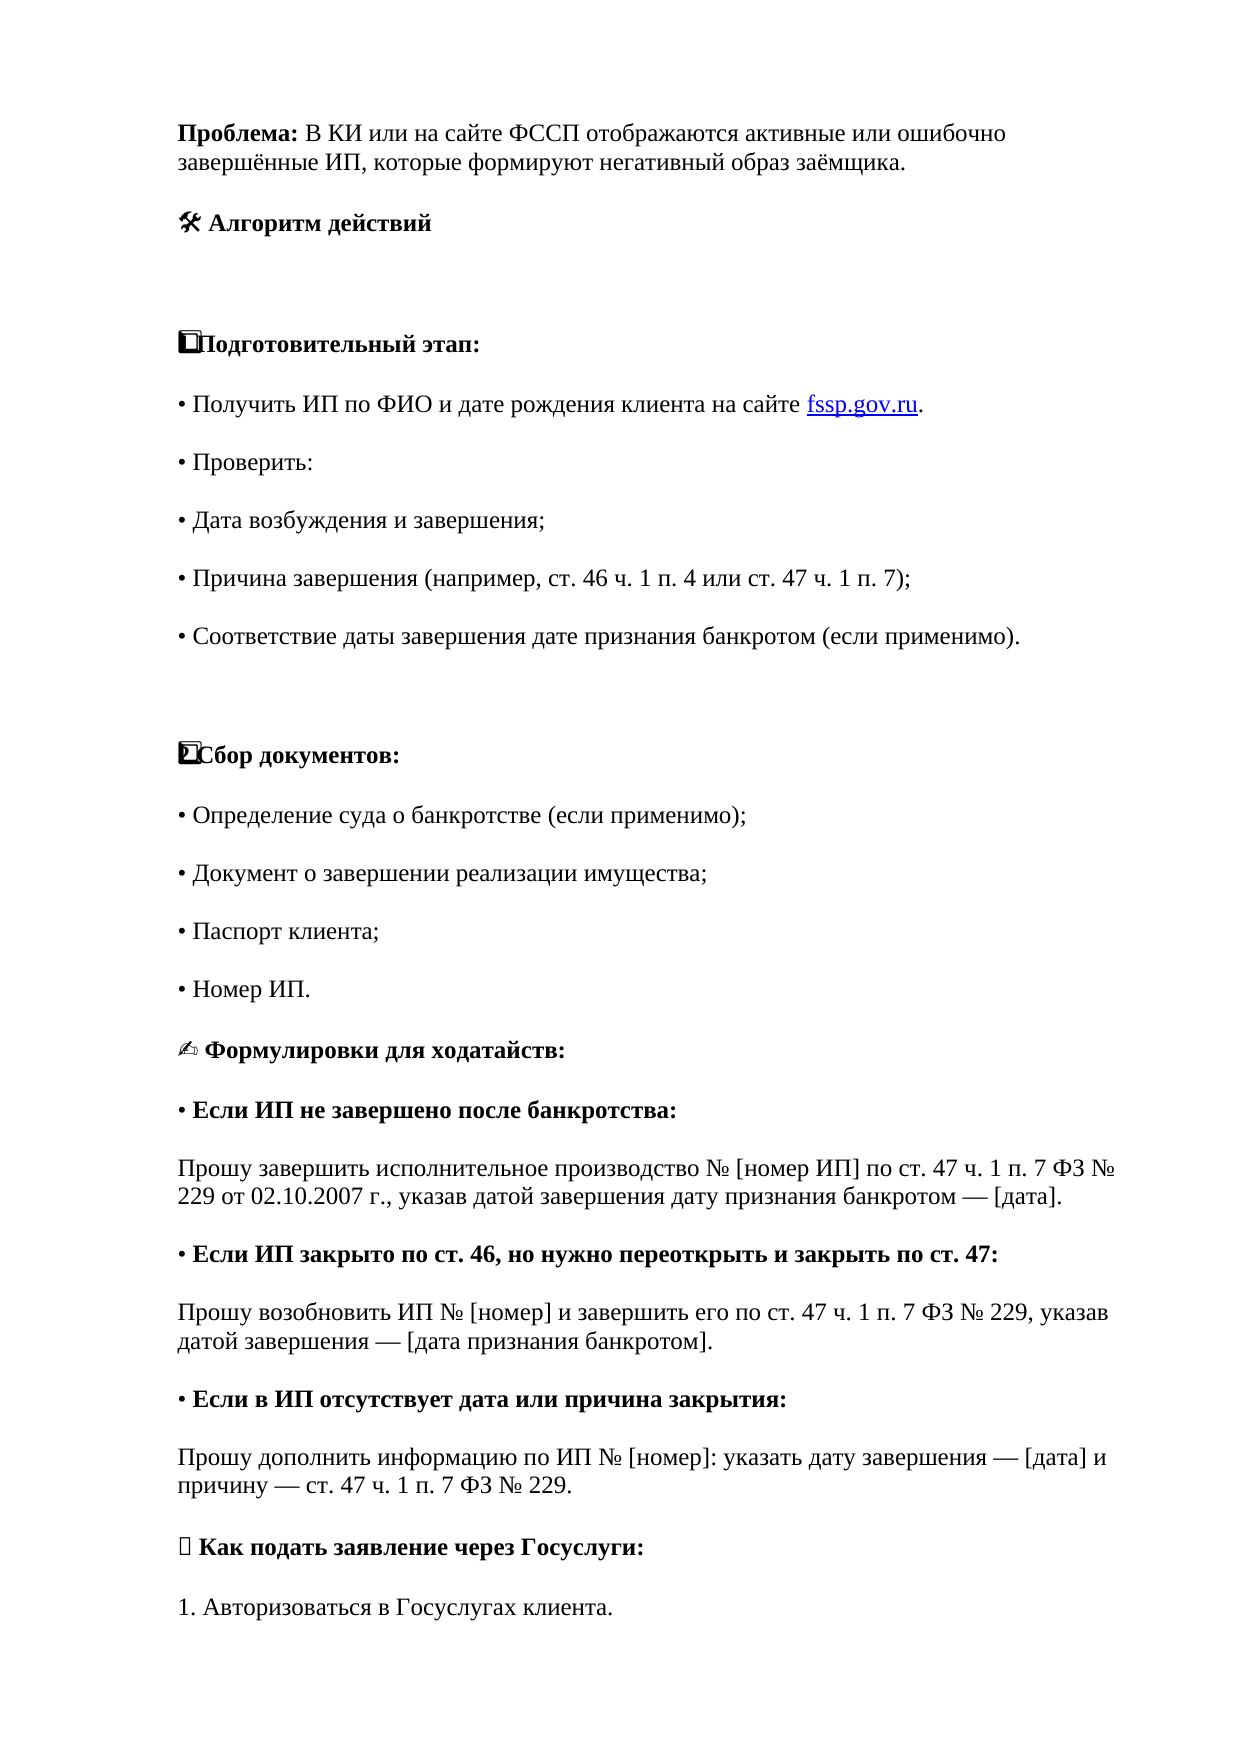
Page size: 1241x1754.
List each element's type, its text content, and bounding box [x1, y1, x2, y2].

text • Если ИП закрыто по ст. 46, но нужно переоткрыть и закрыть по ст. 47: [177, 1239, 1152, 1268]
text • Номер ИП. [177, 974, 1152, 1002]
text • Если в ИП отсутствует дата или причина закрытия: [177, 1384, 1152, 1413]
text 1️⃣ Подготовительный этап: [177, 326, 1152, 360]
text Прошу дополнить информацию по ИП № [номер]: указать дату завершения — [дата] и причину — ст. 47 ч. 1 п. 7 ФЗ № 229. [177, 1442, 1152, 1499]
text Прошу завершить исполнительное производство № [номер ИП] по ст. 47 ч. 1 п. 7 ФЗ № 229 от 02.10.2007 г., указав датой завершения дату признания банкротом — [дата]. [177, 1153, 1152, 1210]
text • Документ о завершении реализации имущества; [177, 858, 1152, 887]
text 2️⃣ Сбор документов: [177, 737, 1152, 771]
text • Определение суда о банкротстве (если применимо); [177, 800, 1152, 829]
text • Паспорт клиента; [177, 916, 1152, 944]
text Прошу возобновить ИП № [номер] и завершить его по ст. 47 ч. 1 п. 7 ФЗ № 229, указав датой завершения — [дата признания банкротом]. [177, 1297, 1152, 1355]
text • Получить ИП по ФИО и дате рождения клиента на сайте fssp.gov.ru. [177, 389, 1152, 418]
text 1. Авторизоваться в Госуслугах клиента. [177, 1592, 1152, 1621]
text • Причина завершения (например, ст. 46 ч. 1 п. 4 или ст. 47 ч. 1 п. 7); [177, 563, 1152, 592]
text Проблема: В КИ или на сайте ФССП отображаются активные или ошибочно завершённые ИП, которые формируют негативный образ заёмщика. [177, 118, 1152, 176]
text • Если ИП не завершено после банкротства: [177, 1095, 1152, 1123]
text • Проверить: [177, 447, 1152, 476]
text 🛠 Алгоритм действий [177, 205, 1152, 239]
text 📲 Как подать заявление через Госуслуги: [177, 1528, 1152, 1563]
text • Соответствие даты завершения дате признания банкротом (если применимо). [177, 621, 1152, 649]
text • Дата возбуждения и завершения; [177, 505, 1152, 534]
text ✍️ Формулировки для ходатайств: [177, 1032, 1152, 1066]
